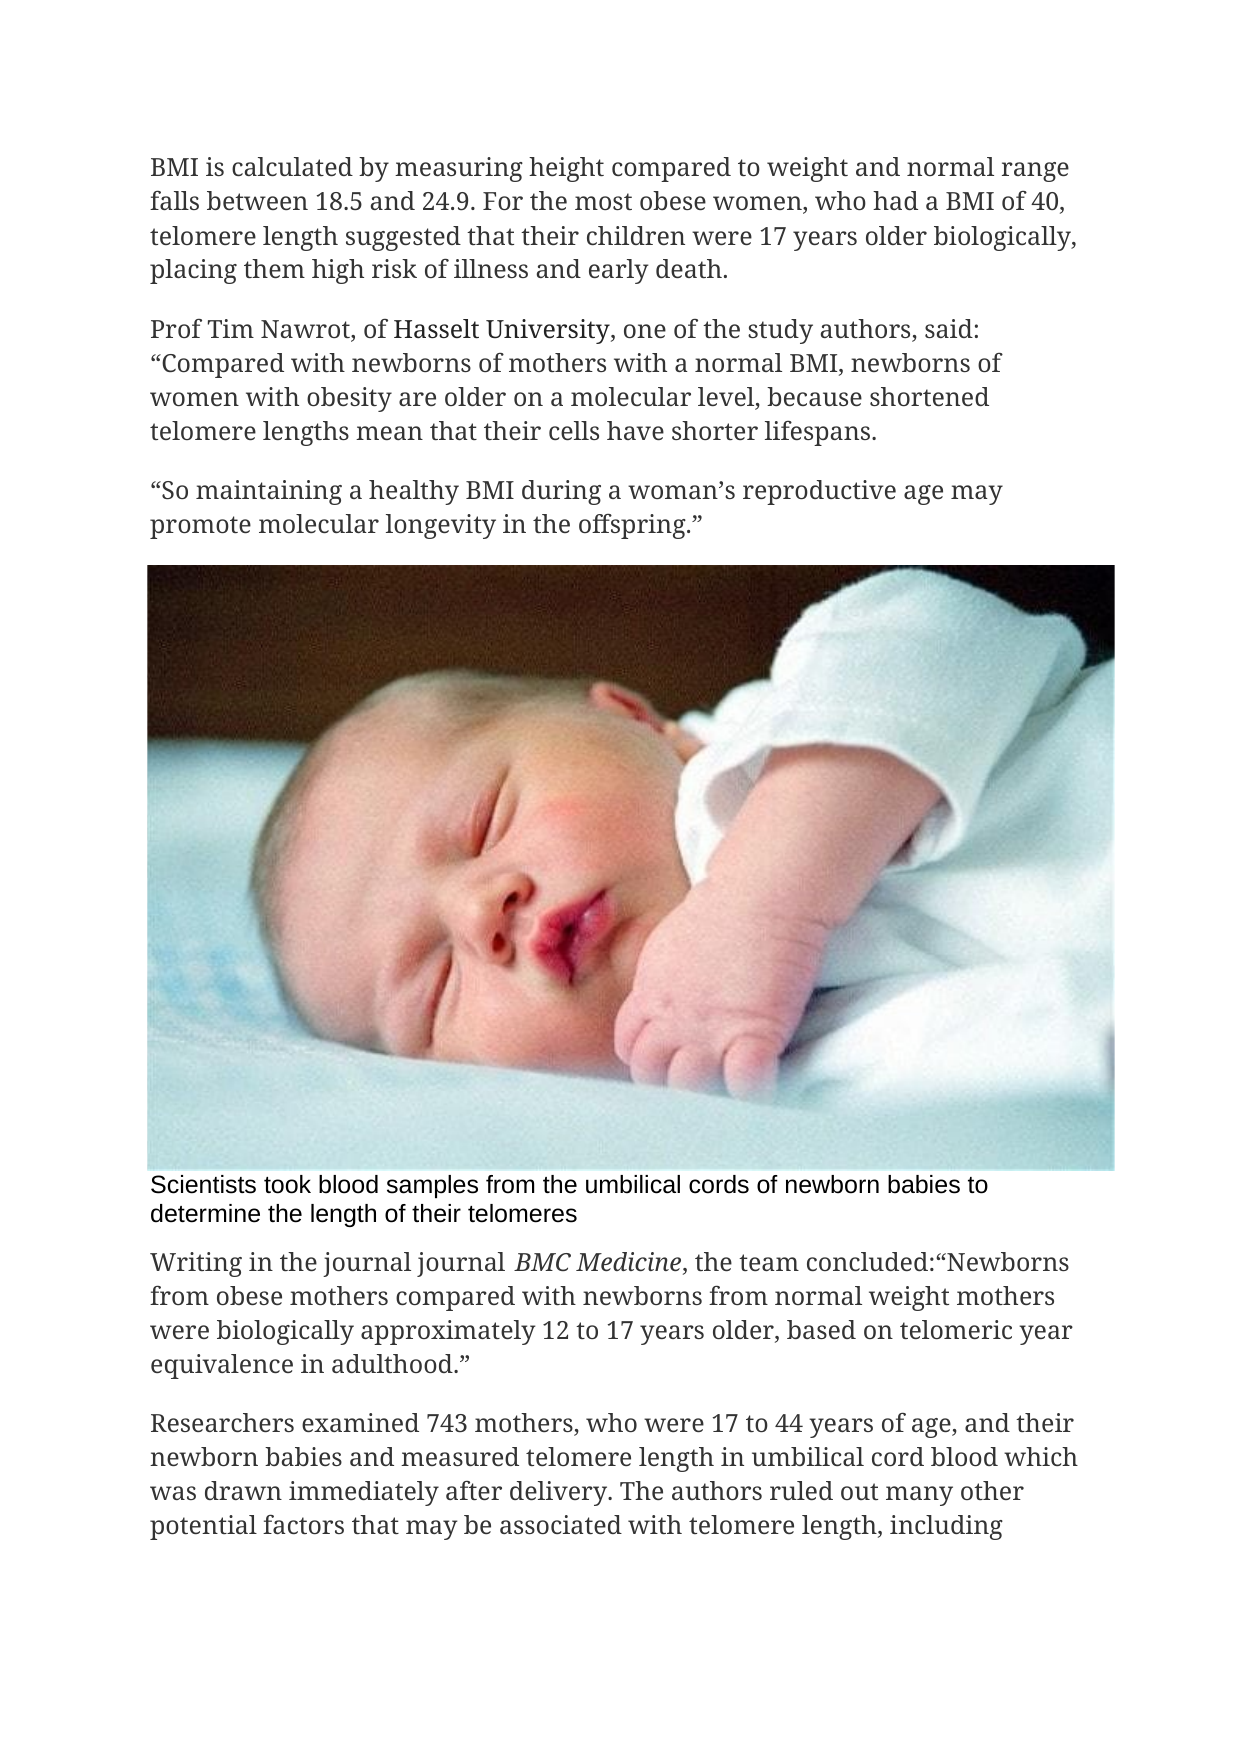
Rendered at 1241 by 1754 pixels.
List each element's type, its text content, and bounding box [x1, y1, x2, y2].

text Prof Tim Nawrot, of Hasselt University, one of the study authors, said: “Compared with newborns of mothers with a normal BMI, newborns of women with obesity are older on a molecular level, because shortened telomere lengths mean that their cells have shorter lifespans. [150, 311, 1090, 447]
picture [147, 565, 1115, 1171]
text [150, 1406, 1090, 1542]
text BMI is calculated by measuring height compared to weight and normal range falls between 18.5 and 24.9. For the most obese women, who had a BMI of 40, telomere length suggested that their children were 17 years older biologically, placing them high risk of illness and early death. [150, 150, 1090, 286]
text Writing in the journal journal BMC Medicine, the team concluded:“Newborns from obese mothers compared with newborns from normal weight mothers were biologically approximately 12 to 17 years older, based on telomeric year equivalence in adulthood.” [150, 1244, 1090, 1381]
text “So maintaining a healthy BMI during a woman’s reproductive age may promote molecular longevity in the offspring.” [150, 472, 1090, 541]
text Scientists took blood samples from the umbilical cords of newborn babies to determine the length of their telomeres [150, 1171, 1090, 1228]
